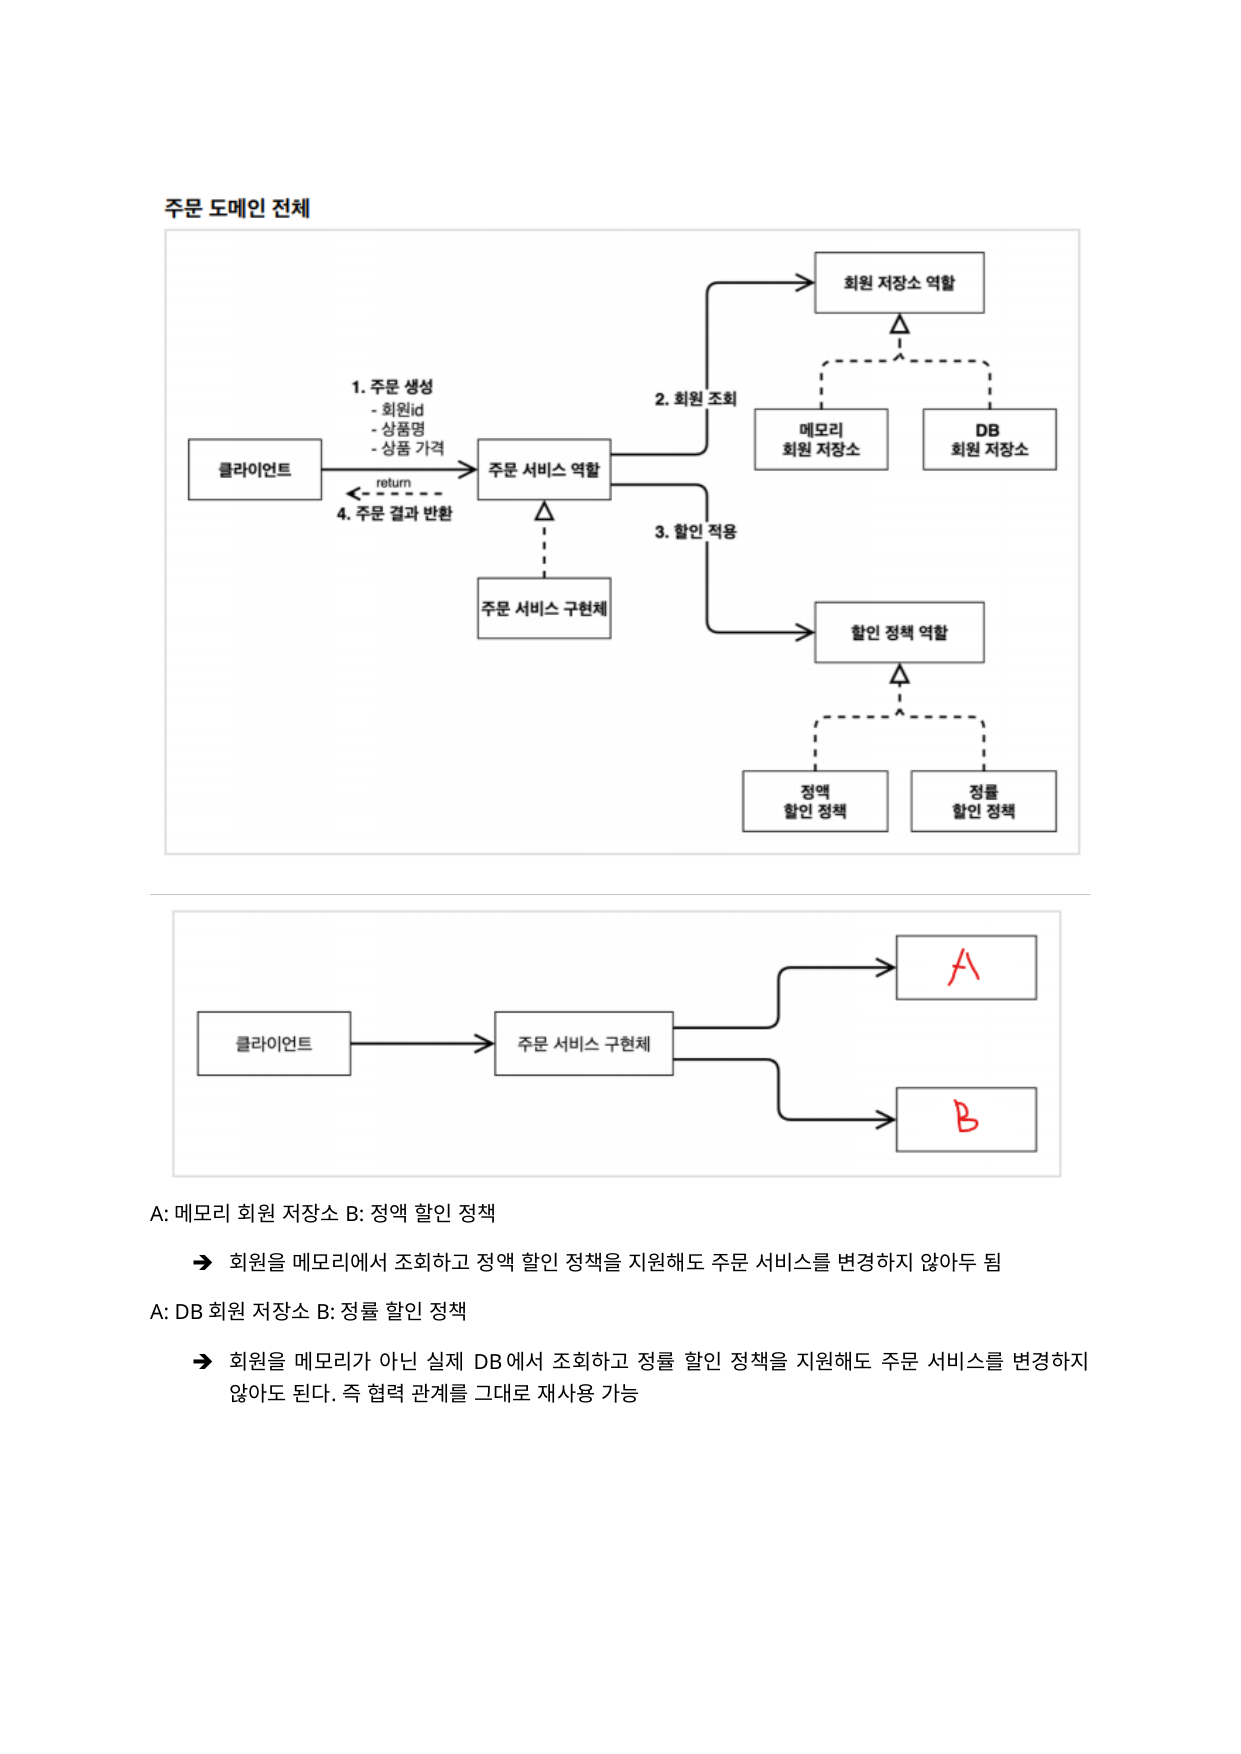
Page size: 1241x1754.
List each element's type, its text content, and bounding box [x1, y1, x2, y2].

text A: DB 회원 저장소 B: 정률 할인 정책 [150, 1296, 1090, 1326]
picture [150, 177, 1091, 865]
picture [150, 883, 1091, 1179]
text A: 메모리 회원 저장소 B: 정액 할인 정책 [150, 1197, 1090, 1227]
list 회원을 메모리가 아닌 실제 DB에서 조회하고 정률 할인 정책을 지원해도 주문 서비스를 변경하지 않아도 된다. 즉 협력 관계를 그대로 재사용 가능 [192, 1345, 1090, 1408]
list 회원을 메모리에서 조회하고 정액 할인 정책을 지원해도 주문 서비스를 변경하지 않아두 됨 [192, 1246, 1090, 1277]
